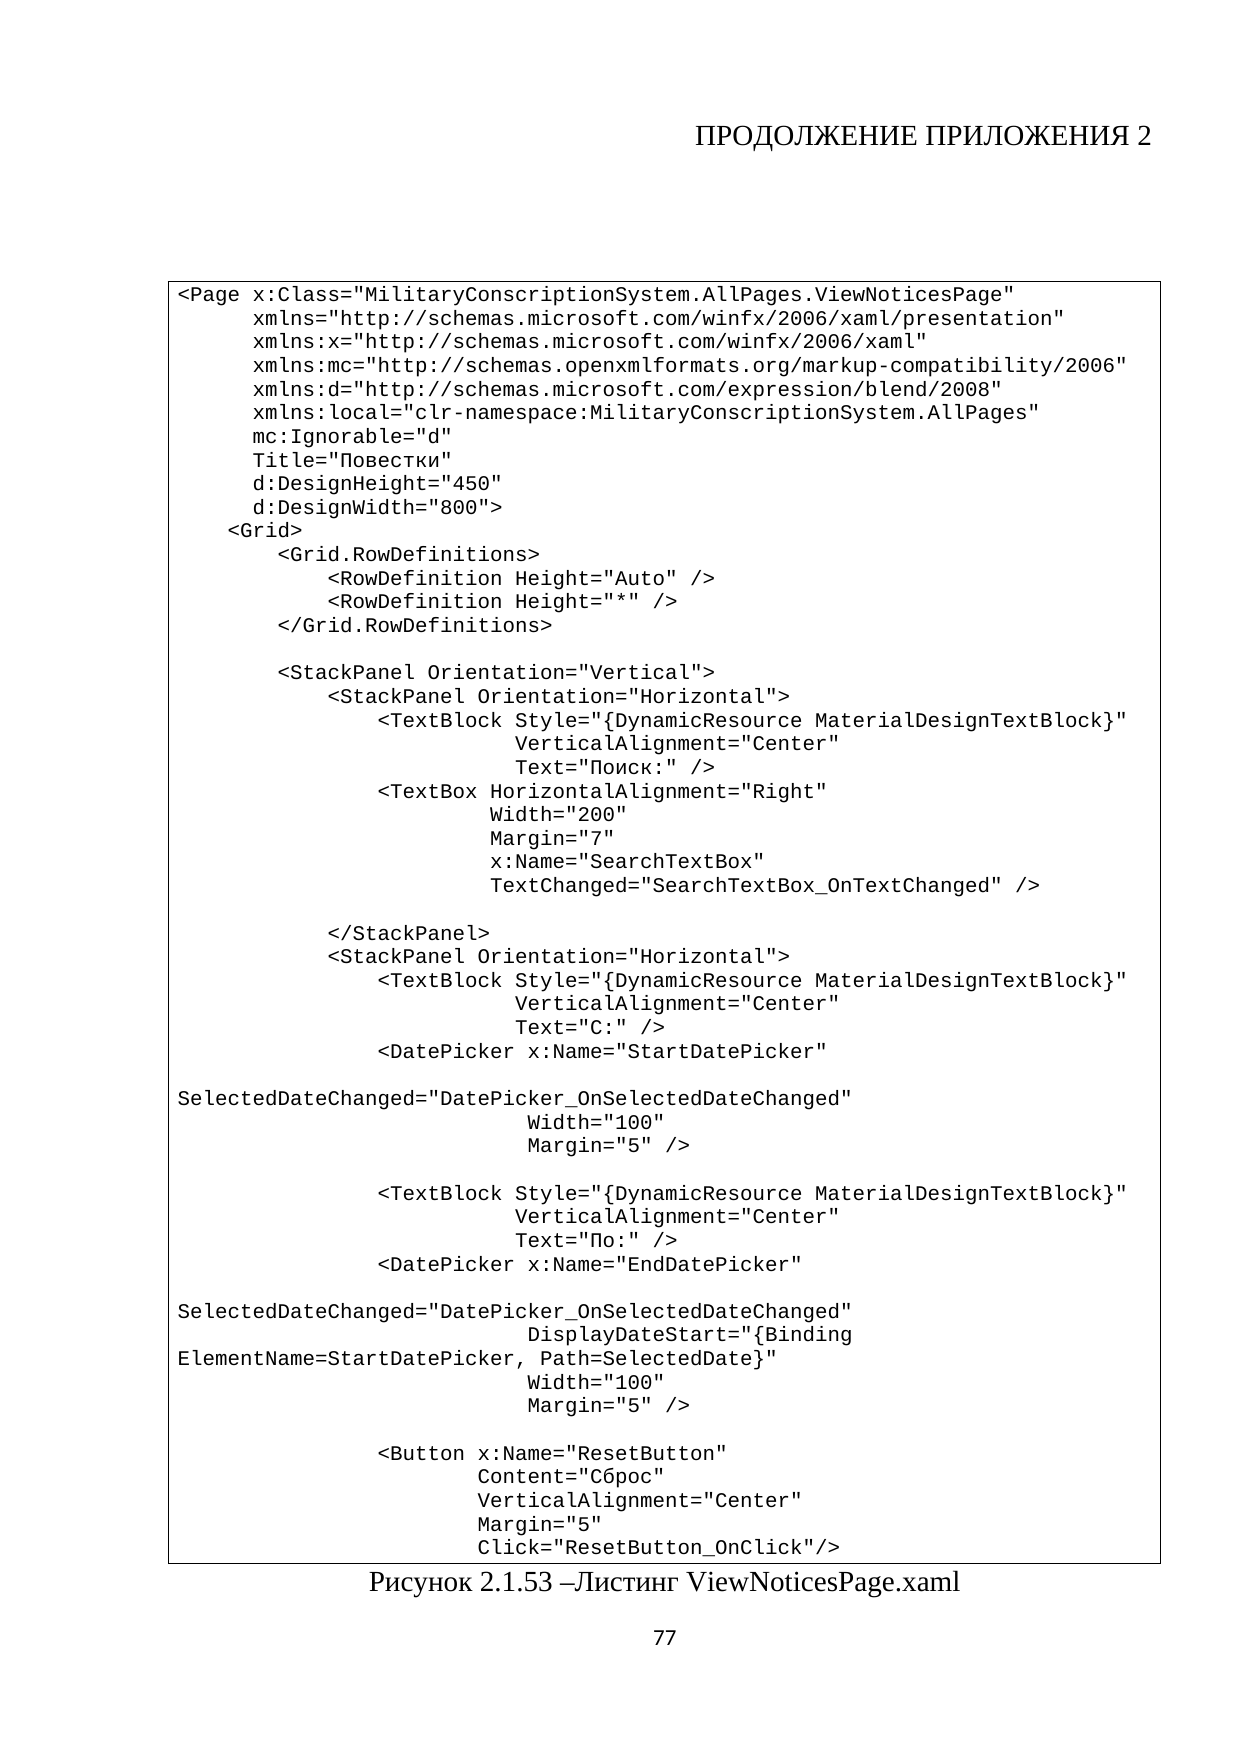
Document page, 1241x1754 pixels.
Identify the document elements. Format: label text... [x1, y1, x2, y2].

text Margin="5" [177, 1514, 1152, 1534]
text x:Name="SearchTextBox" [177, 852, 1152, 875]
text Margin="5" /> [177, 1135, 1152, 1159]
text Width="100" [177, 1112, 1152, 1135]
text Text="Поиск:" /> [177, 757, 1152, 781]
text <StackPanel Orientation="Vertical"> [177, 662, 1152, 686]
text VerticalAlignment="Center" [177, 1490, 1152, 1514]
text TextChanged="SearchTextBox_OnTextChanged" /> [177, 875, 1152, 899]
text Продолжение приложения 2 [177, 118, 1152, 152]
text mc:Ignorable="d" [177, 426, 1152, 449]
text </StackPanel> [177, 922, 1152, 946]
text Width="100" [177, 1372, 1152, 1395]
text </Grid.RowDefinitions> [177, 615, 1152, 639]
text d:DesignWidth="800"> [177, 497, 1152, 521]
text <Button x:Name="ResetButton" [177, 1443, 1152, 1466]
text xmlns:local="clr-namespace:MilitaryConscriptionSystem.AllPages" [177, 402, 1152, 426]
text SelectedDateChanged="DatePicker_OnSelectedDateChanged" [177, 1064, 1152, 1112]
text Title="Повестки" [177, 449, 1152, 473]
text <StackPanel Orientation="Horizontal"> [177, 686, 1152, 710]
text Content="Сброс" [177, 1466, 1152, 1490]
text <Grid> [177, 521, 1152, 544]
text <DatePicker x:Name="EndDatePicker" [177, 1253, 1152, 1277]
text <TextBlock Style="{DynamicResource MaterialDesignTextBlock}" [177, 970, 1152, 993]
text xmlns:x="http://schemas.microsoft.com/winfx/2006/xaml" [177, 331, 1152, 355]
text xmlns:mc="http://schemas.openxmlformats.org/markup-compatibility/2006" [177, 355, 1152, 379]
text <TextBox HorizontalAlignment="Right" [177, 781, 1152, 804]
text VerticalAlignment="Center" [177, 733, 1152, 757]
text Margin="5" /> [177, 1395, 1152, 1419]
text <RowDefinition Height="*" /> [177, 591, 1152, 615]
text Рисунок 2.1.53 –Листинг ViewNoticesPage.xaml [177, 1564, 1152, 1598]
text <Grid.RowDefinitions> [177, 544, 1152, 568]
text <DatePicker x:Name="StartDatePicker" [177, 1041, 1152, 1064]
text Margin="7" [177, 828, 1152, 852]
text Click="ResetButton_OnClick"/> [169, 1534, 1160, 1563]
text DisplayDateStart="{Binding ElementName=StartDatePicker, Path=SelectedDate}" [177, 1324, 1152, 1372]
text Text="С:" /> [177, 1017, 1152, 1041]
text VerticalAlignment="Center" [177, 1206, 1152, 1230]
text xmlns:d="http://schemas.microsoft.com/expression/blend/2008" [177, 379, 1152, 402]
text <TextBlock Style="{DynamicResource MaterialDesignTextBlock}" [177, 1183, 1152, 1206]
text <RowDefinition Height="Auto" /> [177, 568, 1152, 591]
text Width="200" [177, 804, 1152, 828]
text xmlns="http://schemas.microsoft.com/winfx/2006/xaml/presentation" [177, 308, 1152, 331]
text Text="По:" /> [177, 1230, 1152, 1253]
text <StackPanel Orientation="Horizontal"> [177, 946, 1152, 970]
text d:DesignHeight="450" [177, 473, 1152, 497]
text <Page x:Class="MilitaryConscriptionSystem.AllPages.ViewNoticesPage" [169, 282, 1160, 308]
text <TextBlock Style="{DynamicResource MaterialDesignTextBlock}" [177, 710, 1152, 733]
text SelectedDateChanged="DatePicker_OnSelectedDateChanged" [177, 1277, 1152, 1324]
text VerticalAlignment="Center" [177, 993, 1152, 1017]
